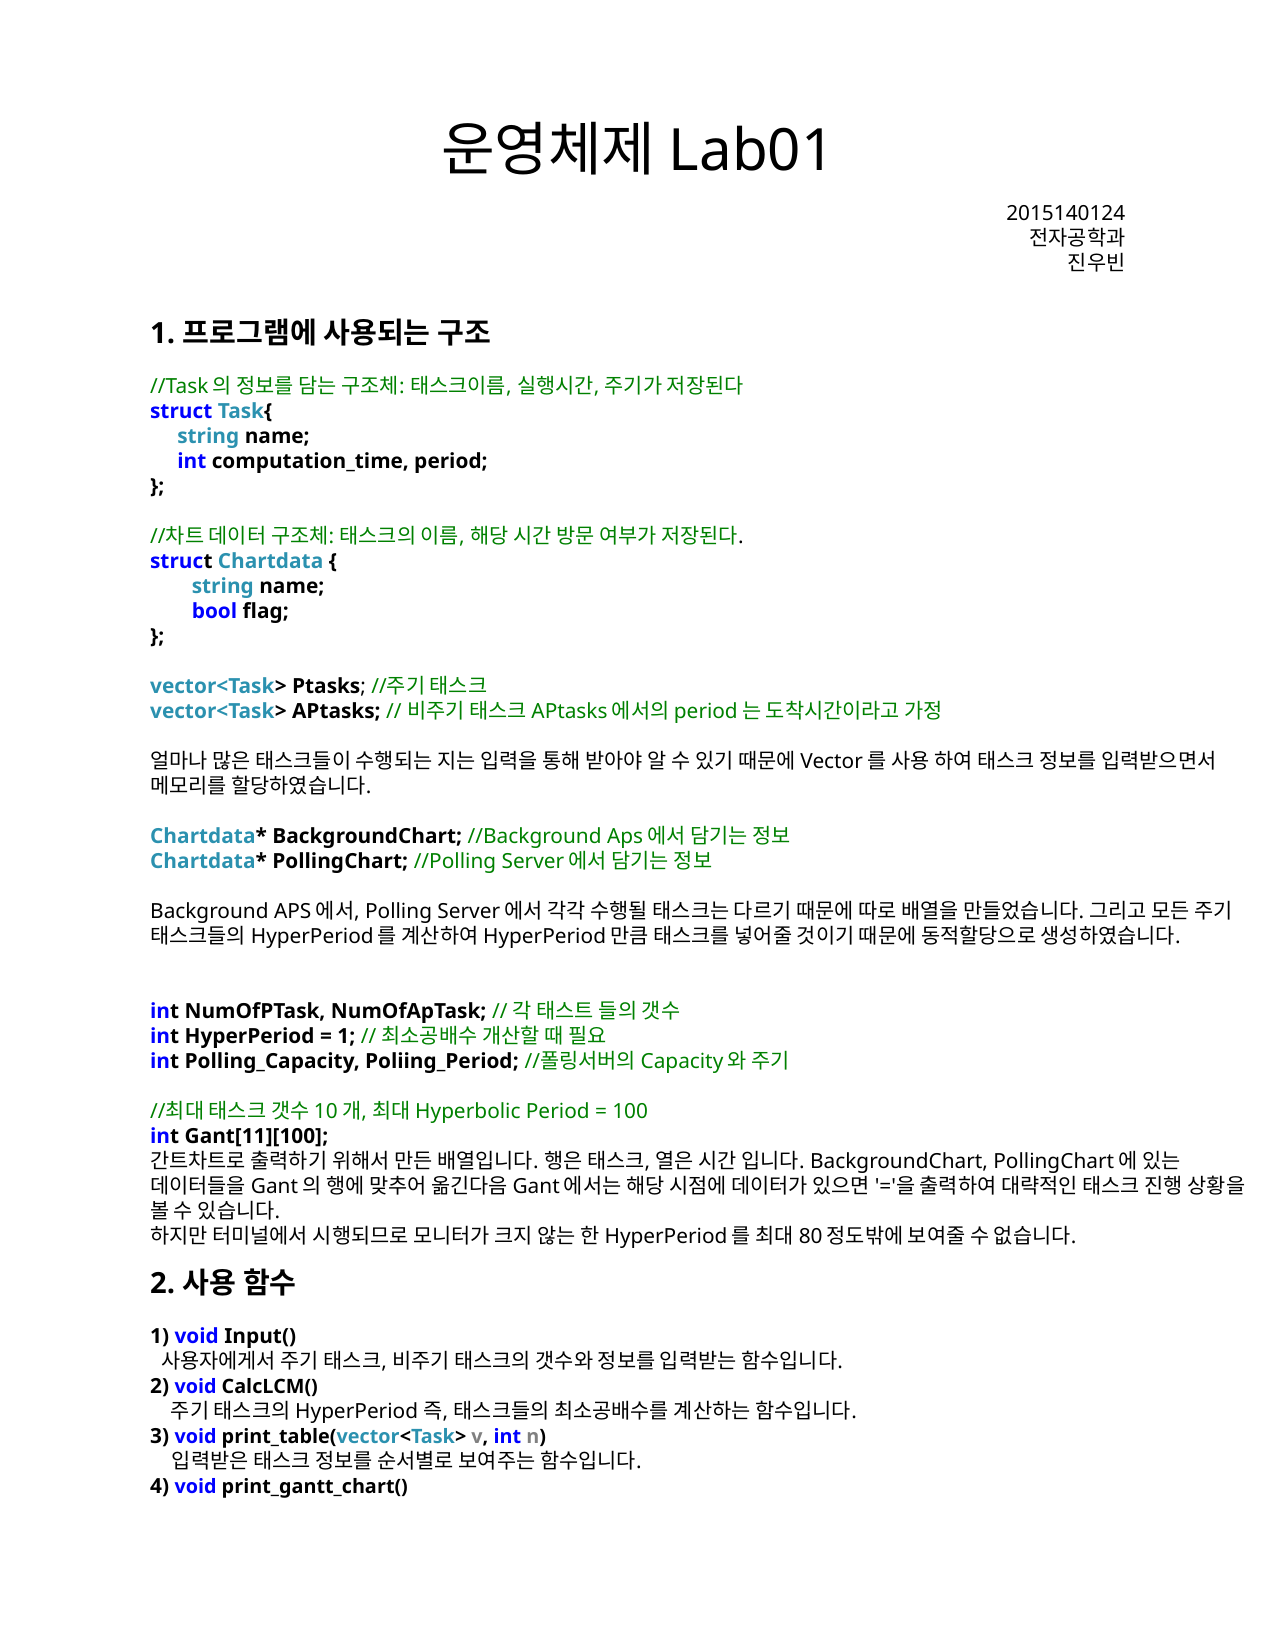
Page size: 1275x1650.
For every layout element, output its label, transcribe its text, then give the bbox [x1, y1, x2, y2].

text string name; [150, 424, 1125, 449]
text string name; [192, 574, 1125, 599]
text 1) void Input() [150, 1324, 1125, 1349]
text 4) void print_gantt_chart() [150, 1474, 1125, 1499]
text 입력받은 태스크 정보를 순서별로 보여주는 함수입니다. [150, 1449, 1125, 1474]
text }; [150, 624, 1125, 649]
text 2. 사용 함수 [150, 1274, 1125, 1299]
text //Task의 정보를 담는 구조체: 태스크이름, 실행시간, 주기가 저장된다 [150, 374, 1125, 399]
text Background APS에서, Polling Server에서 각각 수행될 태스크는 다르기 때문에 따로 배열을 만들었습니다. 그리고 모든 주기 태스크들의 HyperPeriod를 계산하여 HyperPeriod만큼 태스크를 넣어줄 것이기 때문에 동적할당으로 생성하였습니다. [150, 899, 1260, 949]
text int HyperPeriod = 1; // 최소공배수 개산할 때 필요 [150, 1024, 1125, 1049]
text Chartdata* PollingChart; //Polling Server에서 담기는 정보 [150, 849, 1125, 874]
text struct Task{ [150, 399, 1125, 424]
text 2015140124 [150, 200, 1125, 225]
text 얼마나 많은 태스크들이 수행되는 지는 입력을 통해 받아야 알 수 있기 때문에 Vector를 사용 하여 태스크 정보를 입력받으면서 메모리를 할당하였습니다. [150, 749, 1260, 799]
text 전자공학과 [150, 225, 1125, 250]
text Chartdata* BackgroundChart; //Background Aps에서 담기는 정보 [150, 824, 1125, 849]
text int Polling_Capacity, Poliing_Period; //폴링서버의 Capacity와 주기 [150, 1049, 1125, 1074]
text struct Chartdata { [150, 549, 1125, 574]
text 운영체제 Lab01 [596, 150, 644, 175]
text //최대 태스크 갯수 10개, 최대 Hyperbolic Period = 100 [150, 1099, 1125, 1124]
text vector<Task> APtasks; // 비주기 태스크 APtasks에서의 period는 도착시간이라고 가정 [150, 699, 1125, 724]
text int NumOfPTask, NumOfApTask; // 각 태스트 들의 갯수 [150, 999, 1125, 1024]
text 3) void print_table(vector<Task> v, int n) [150, 1424, 1125, 1449]
text int Gant[11][100]; [150, 1124, 1125, 1149]
text }; [150, 474, 1125, 499]
text 운영체제 Lab01 [150, 150, 591, 175]
text 하지만 터미널에서 시행되므로 모니터가 크지 않는 한 HyperPeriod를 최대 80정도밖에 보여줄 수 없습니다. [150, 1224, 1260, 1249]
text 진우빈 [150, 250, 1125, 275]
text 간트차트로 출력하기 위해서 만든 배열입니다. 행은 태스크, 열은 시간 입니다. BackgroundChart, PollingChart에 있는 데이터들을 Gant의 행에 맞추어 옮긴다음 Gant에서는 해당 시점에 데이터가 있으면 '='을 출력하여 대략적인 태스크 진행 상황을 볼 수 있습니다. [150, 1149, 1260, 1224]
text vector<Task> Ptasks; //주기 태스크 [150, 674, 1125, 699]
text bool flag; [192, 599, 1125, 624]
text //차트 데이터 구조체: 태스크의 이름, 해당 시간 방문 여부가 저장된다. [150, 524, 1125, 549]
text int computation_time, period; [150, 449, 1125, 474]
text 1. 프로그램에 사용되는 구조 [150, 324, 1125, 349]
text 주기 태스크의 HyperPeriod 즉, 태스크들의 최소공배수를 계산하는 함수입니다. [150, 1399, 1125, 1424]
text 운영체제 Lab01 [649, 150, 1125, 175]
text 사용자에게서 주기 태스크, 비주기 태스크의 갯수와 정보를 입력받는 함수입니다. [150, 1349, 1125, 1374]
text 2) void CalcLCM() [150, 1374, 1125, 1399]
